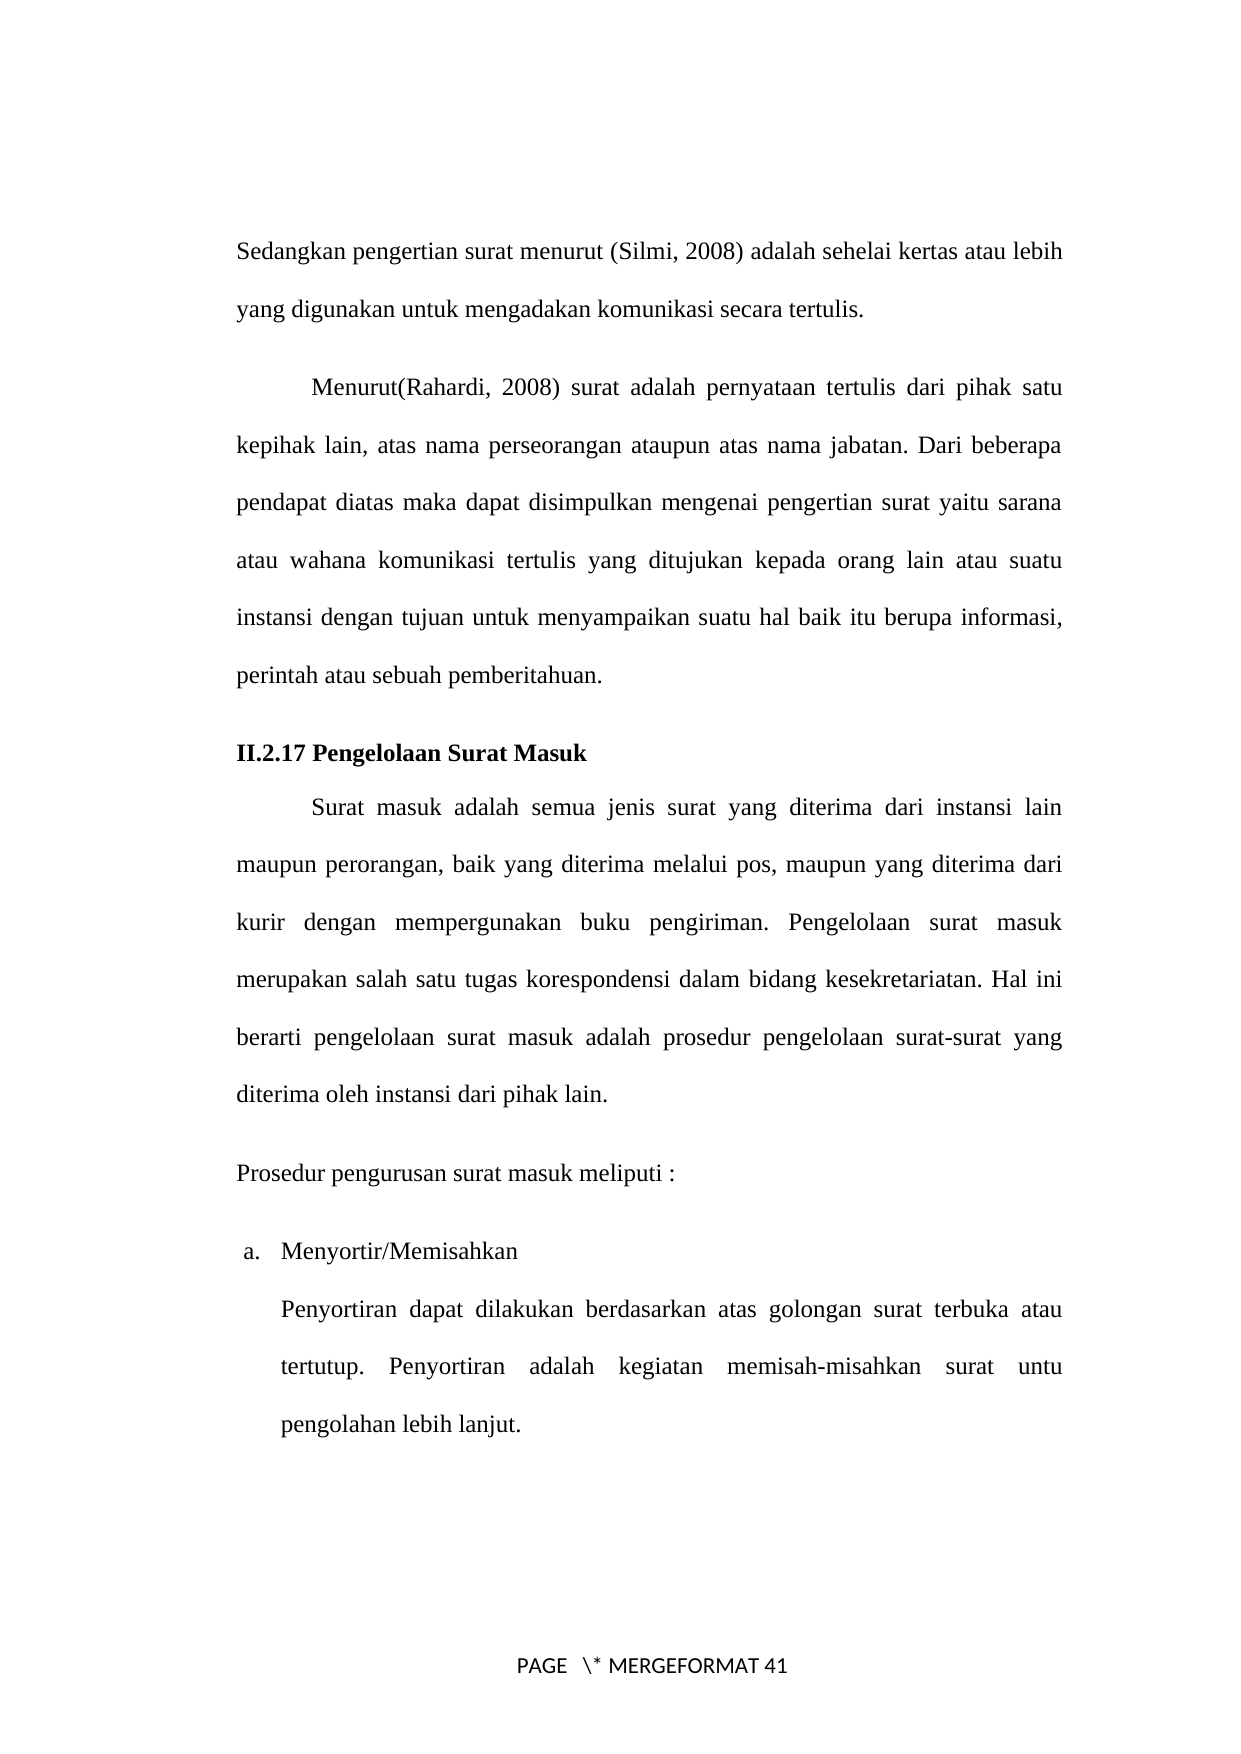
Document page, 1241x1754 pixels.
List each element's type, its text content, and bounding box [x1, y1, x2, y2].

subtitle Pengelolaan Surat Masuk [236, 738, 1063, 767]
text Menurut(Rahardi, 2008) surat adalah pernyataan tertulis dari pihak satu kepihak lain, atas nama perseorangan ataupun atas nama jabatan. Dari beberapa pendapat diatas maka dapat disimpulkan mengenai pengertian surat yaitu sarana atau wahana komunikasi tertulis yang ditujukan kepada orang lain atau suatu instansi dengan tujuan untuk menyampaikan suatu hal baik itu berupa informasi, perintah atau sebuah pemberitahuan. [236, 372, 1063, 689]
list Menyortir/Memisahkan [243, 1236, 1063, 1265]
list Penyortiran dapat dilakukan berdasarkan atas golongan surat terbuka atau tertutup. Penyortiran adalah kegiatan memisah-misahkan surat untu pengolahan lebih lanjut. [281, 1294, 1063, 1437]
text Surat masuk adalah semua jenis surat yang diterima dari instansi lain maupun perorangan, baik yang diterima melalui pos, maupun yang diterima dari kurir dengan mempergunakan buku pengiriman. Pengelolaan surat masuk merupakan salah satu tugas korespondensi dalam bidang kesekretariatan. Hal ini berarti pengelolaan surat masuk adalah prosedur pengelolaan surat-surat yang diterima oleh instansi dari pihak lain. [236, 792, 1063, 1108]
text Prosedur pengurusan surat masuk meliputi : [236, 1158, 1063, 1187]
